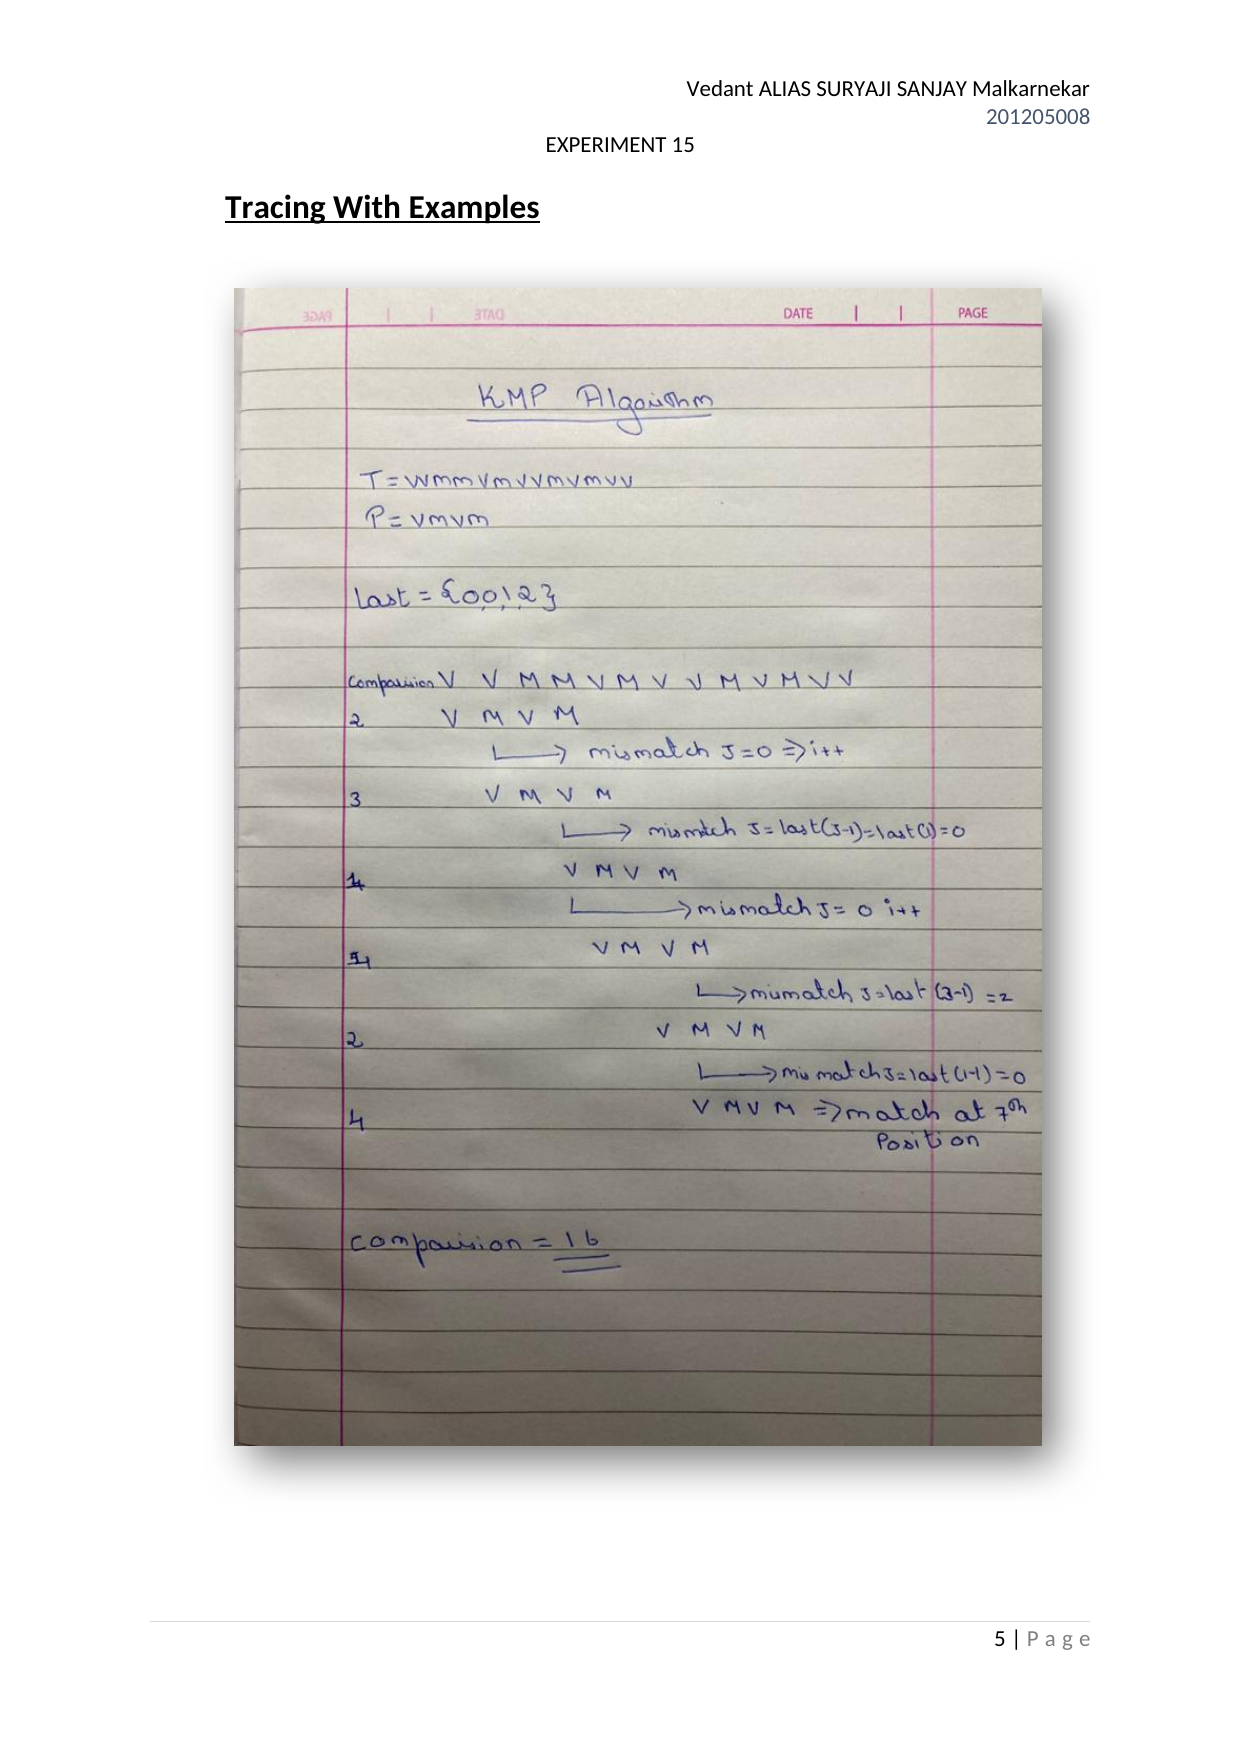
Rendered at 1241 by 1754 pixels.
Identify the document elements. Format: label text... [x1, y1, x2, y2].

text Tracing With Examples [150, 186, 1090, 227]
picture [234, 288, 1042, 1446]
